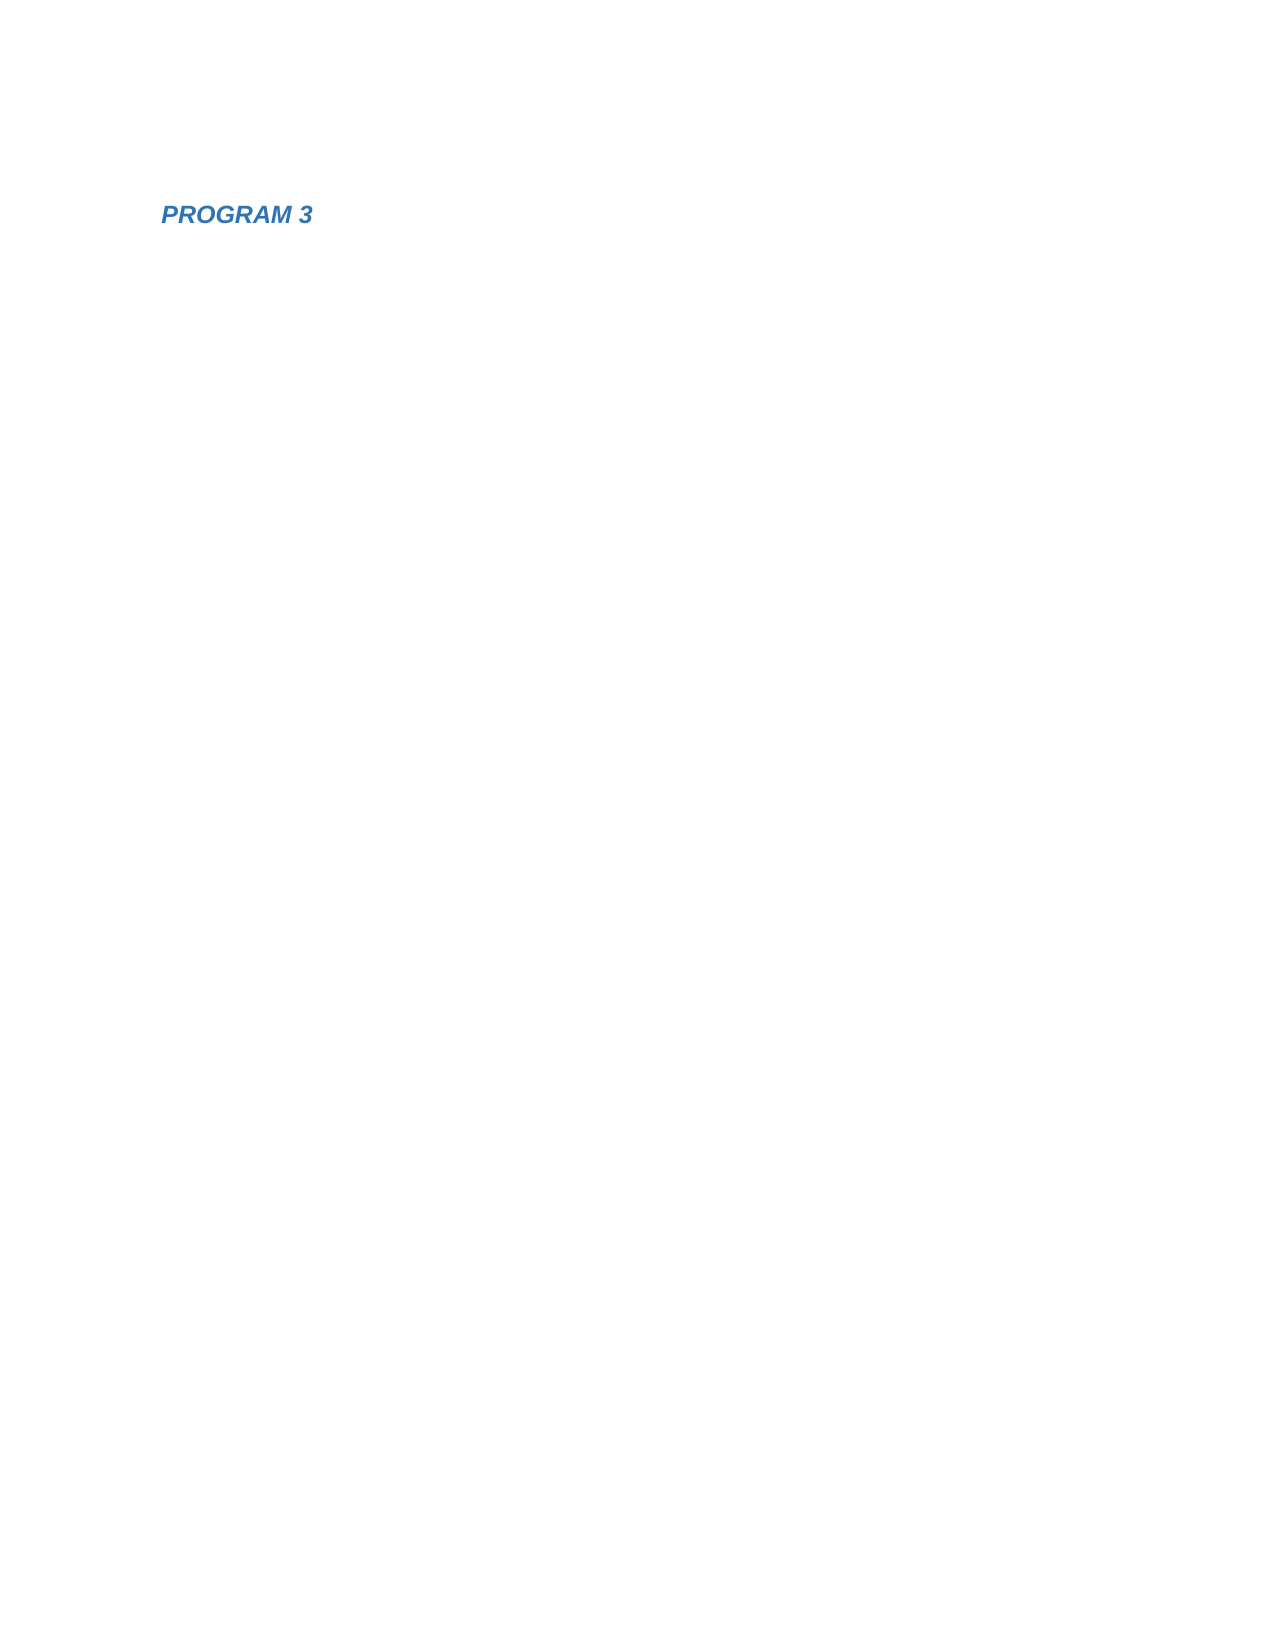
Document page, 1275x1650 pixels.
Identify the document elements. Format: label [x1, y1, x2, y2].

table_header [150, 150, 414, 1489]
